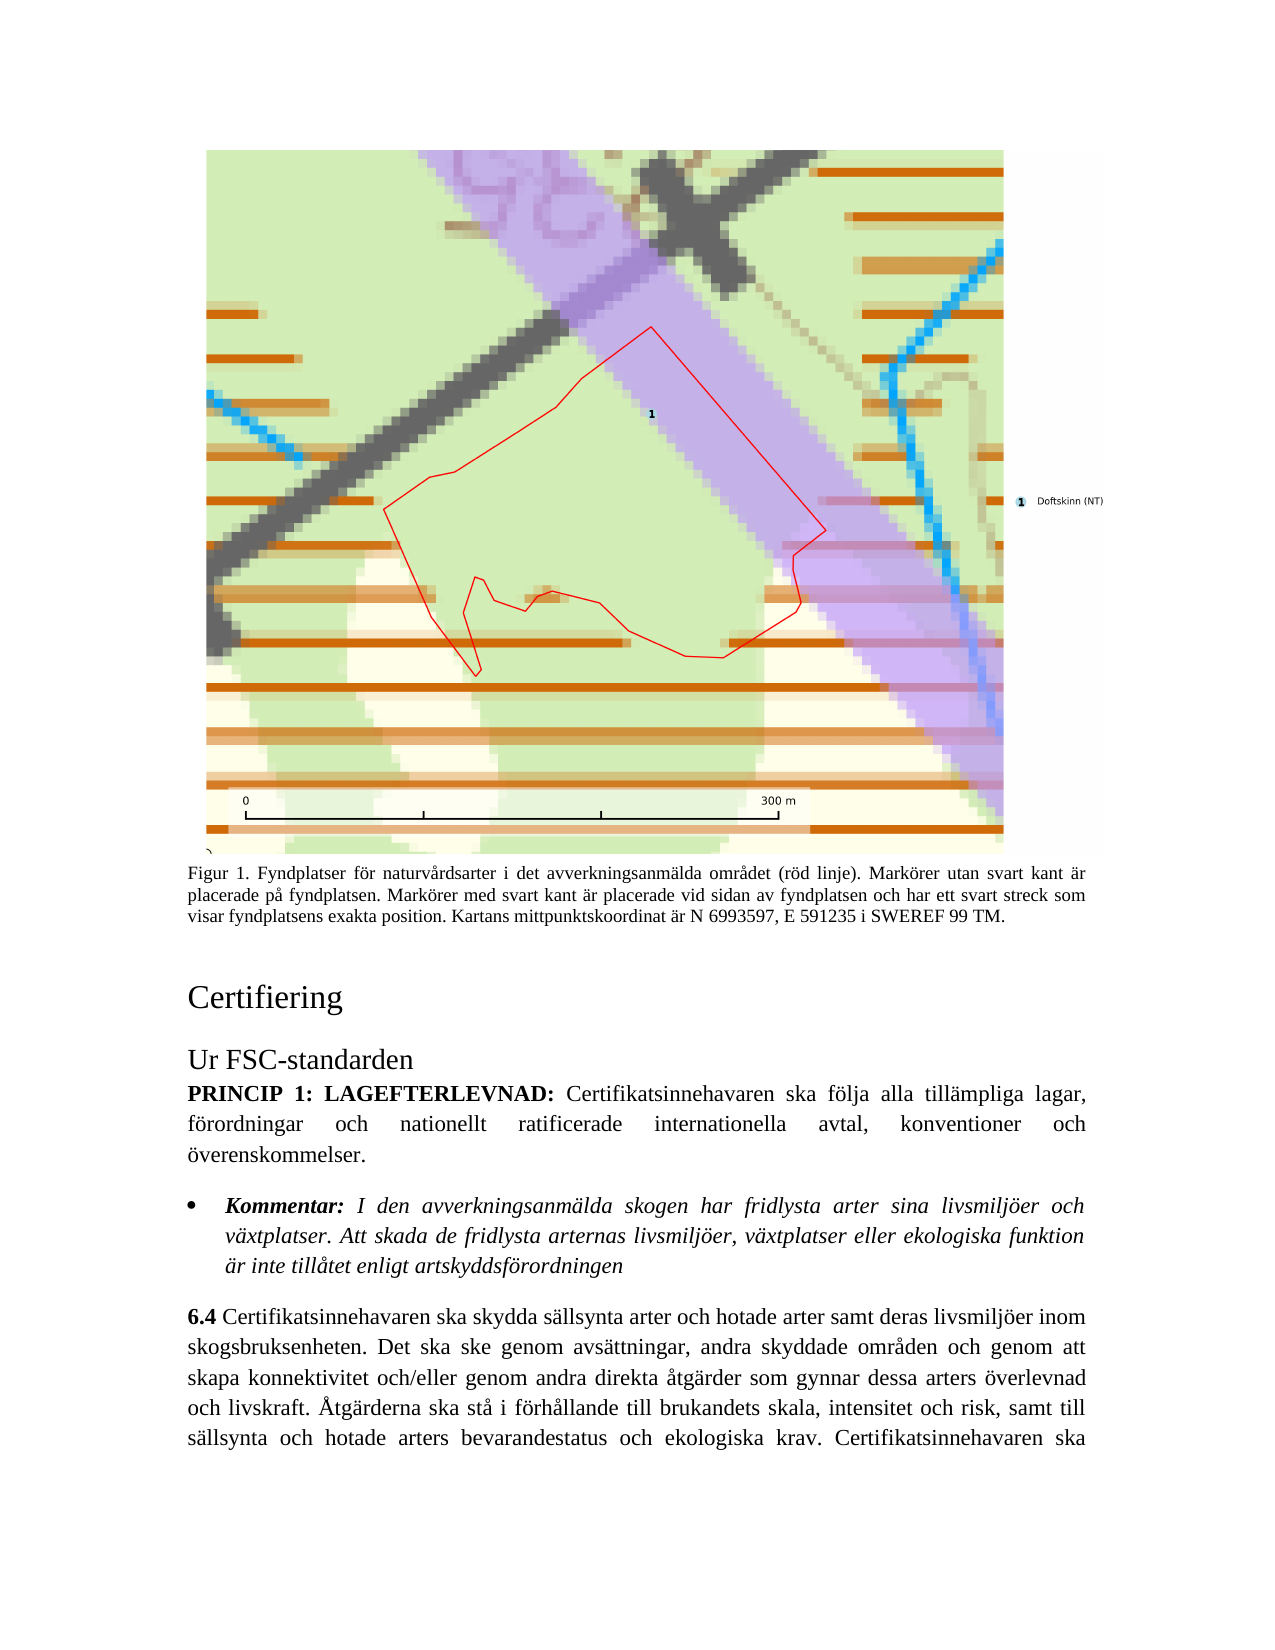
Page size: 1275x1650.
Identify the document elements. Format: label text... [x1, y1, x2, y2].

subtitle Certifiering [187, 977, 1087, 1015]
picture [206, 150, 1107, 854]
subtitle Ur FSC-standarden [187, 1042, 1087, 1075]
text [187, 1303, 1087, 1450]
text PRINCIP 1: LAGEFTERLEVNAD: Certifikatsinnehavaren ska följa alla tillämpliga lagar, förordningar och nationellt ratificerade internationella avtal, konventioner och överenskommelser. [187, 1080, 1087, 1167]
text Figur 1. Fyndplatser för naturvårdsarter i det avverkningsanmälda området (röd linje). Markörer utan svart kant är placerade på fyndplatsen. Markörer med svart kant är placerade vid sidan av fyndplatsen och har ett svart streck som visar fyndplatsens exakta position. Kartans mittpunktskoordinat är N 6993597, E 591235 i SWEREF 99 TM. [187, 862, 1087, 927]
list Kommentar: I den avverkningsanmälda skogen har fridlysta arter sina livsmiljöer och växtplatser. Att skada de fridlysta arternas livsmiljöer, växtplatser eller ekologiska funktion är inte tillåtet enligt artskyddsförordningen [187, 1192, 1087, 1278]
